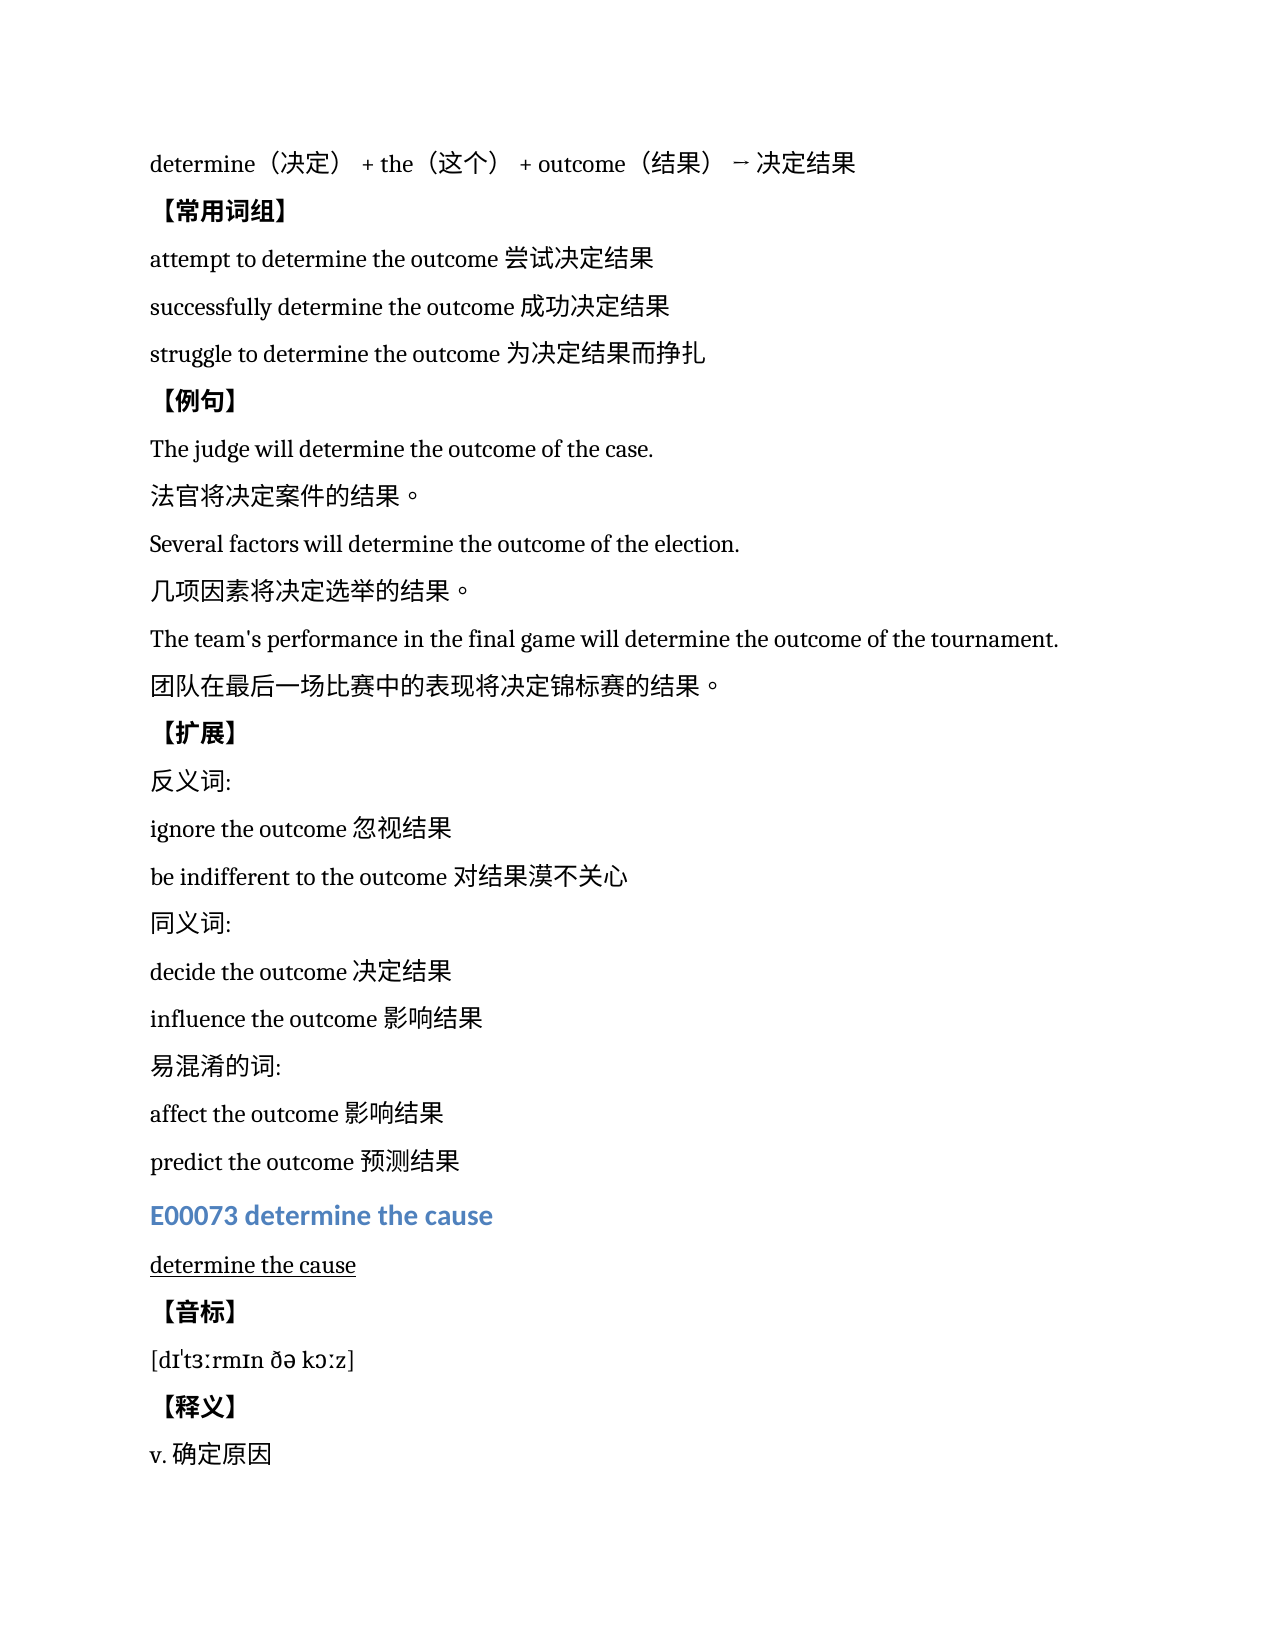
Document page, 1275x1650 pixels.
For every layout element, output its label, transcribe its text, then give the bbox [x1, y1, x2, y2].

text 【常用词组】 [150, 197, 1125, 226]
text 反义词: [150, 767, 1125, 796]
text 团队在最后一场比赛中的表现将决定锦标赛的结果。 [150, 672, 1125, 701]
text be indifferent to the outcome 对结果漠不关心 [150, 862, 1125, 891]
text The judge will determine the outcome of the case. [150, 435, 1125, 464]
text attempt to determine the outcome 尝试决定结果 [150, 245, 1125, 274]
text 【释义】 [150, 1394, 1125, 1423]
text 同义词: [150, 910, 1125, 939]
text determine（决定） + the（这个） + outcome（结果） → 决定结果 [150, 150, 1125, 179]
text [dɪˈtɜːrmɪn ðə kɔːz] [150, 1346, 1125, 1375]
text 法官将决定案件的结果。 [150, 482, 1125, 511]
subtitle E00073 determine the cause [150, 1197, 1125, 1233]
text 易混淆的词: [150, 1052, 1125, 1081]
text 【音标】 [150, 1299, 1125, 1328]
text predict the outcome 预测结果 [150, 1147, 1125, 1176]
text Several factors will determine the outcome of the election. [150, 530, 1125, 559]
text v. 确定原因 [150, 1441, 1125, 1470]
text 【例句】 [150, 387, 1125, 416]
text successfully determine the outcome 成功决定结果 [150, 292, 1125, 321]
text 几项因素将决定选举的结果。 [150, 577, 1125, 606]
text determine the cause [150, 1251, 1125, 1280]
text affect the outcome 影响结果 [150, 1100, 1125, 1129]
text ignore the outcome 忽视结果 [150, 815, 1125, 844]
text 【扩展】 [150, 720, 1125, 749]
text The team's performance in the final game will determine the outcome of the tournament. [150, 625, 1125, 654]
text decide the outcome 决定结果 [150, 957, 1125, 986]
text influence the outcome 影响结果 [150, 1005, 1125, 1034]
text struggle to determine the outcome 为决定结果而挣扎 [150, 340, 1125, 369]
